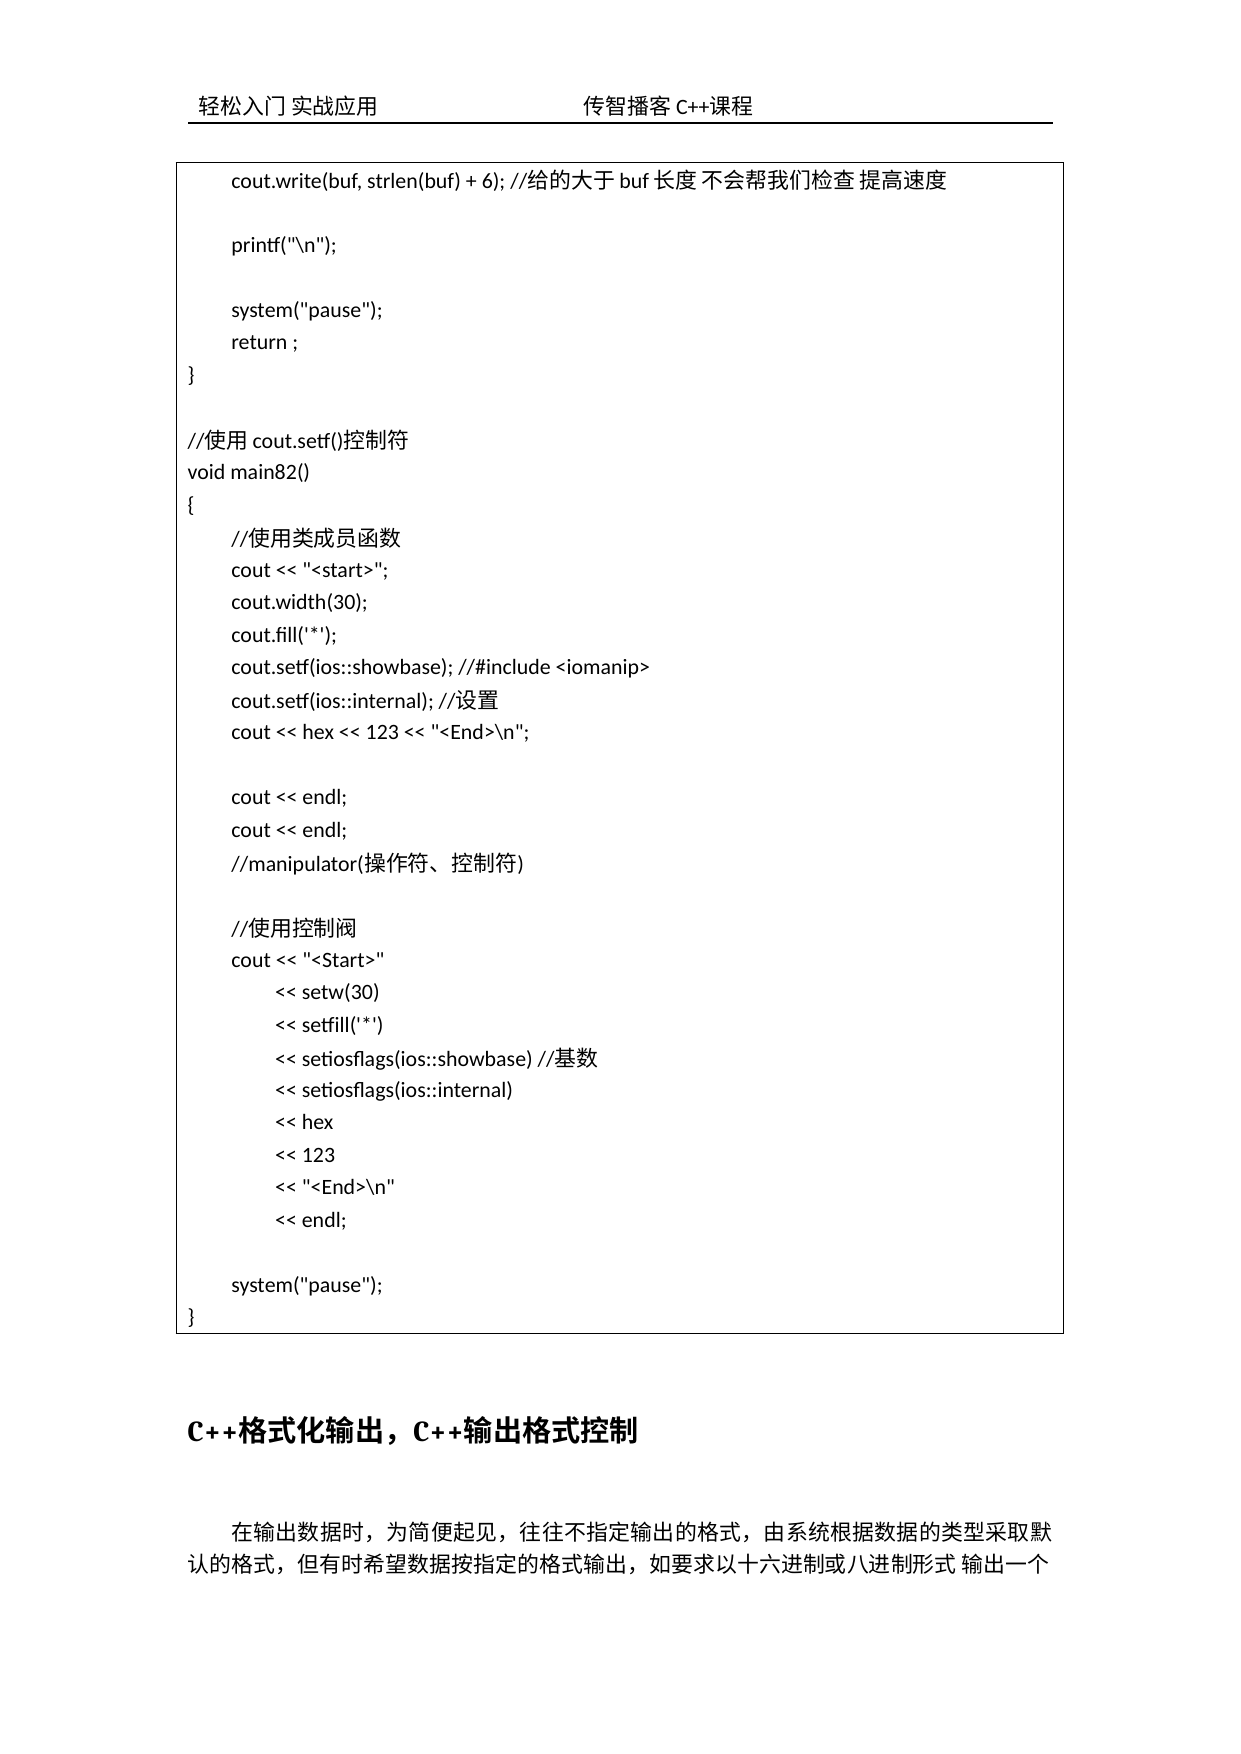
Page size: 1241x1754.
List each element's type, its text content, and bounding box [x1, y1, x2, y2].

subtitle C++格式化输出，C++输出格式控制 [187, 1396, 1053, 1461]
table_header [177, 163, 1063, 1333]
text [187, 1514, 1053, 1579]
